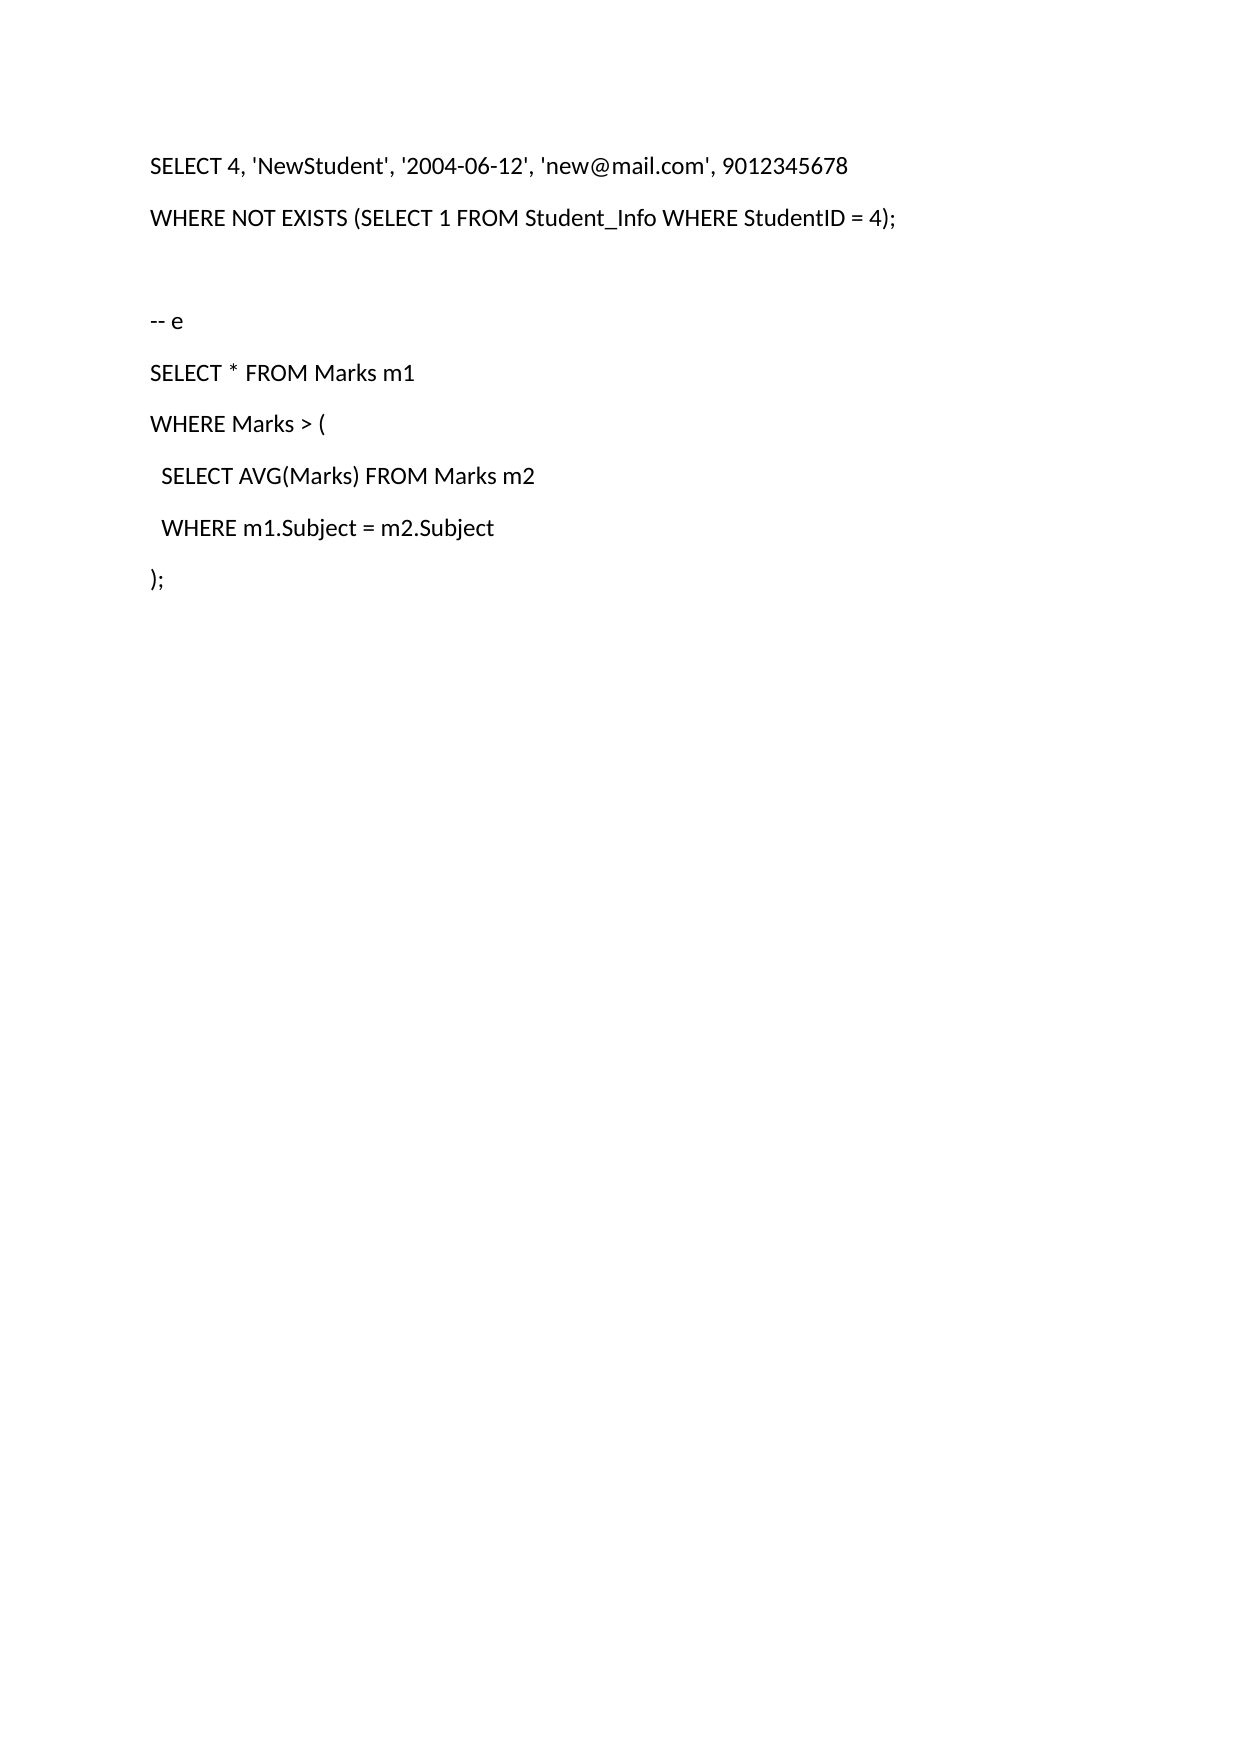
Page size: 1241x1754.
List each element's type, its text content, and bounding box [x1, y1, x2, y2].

text WHERE Marks > ( [150, 408, 1090, 439]
text SELECT AVG(Marks) FROM Marks m2 [150, 460, 1090, 491]
text WHERE NOT EXISTS (SELECT 1 FROM Student_Info WHERE StudentID = 4); [150, 202, 1090, 232]
text -- e [150, 305, 1090, 336]
text WHERE m1.Subject = m2.Subject [150, 512, 1090, 542]
text SELECT * FROM Marks m1 [150, 357, 1090, 387]
text SELECT 4, 'NewStudent', '2004-06-12', 'new@mail.com', 9012345678 [150, 150, 1090, 181]
text ); [150, 563, 1090, 594]
